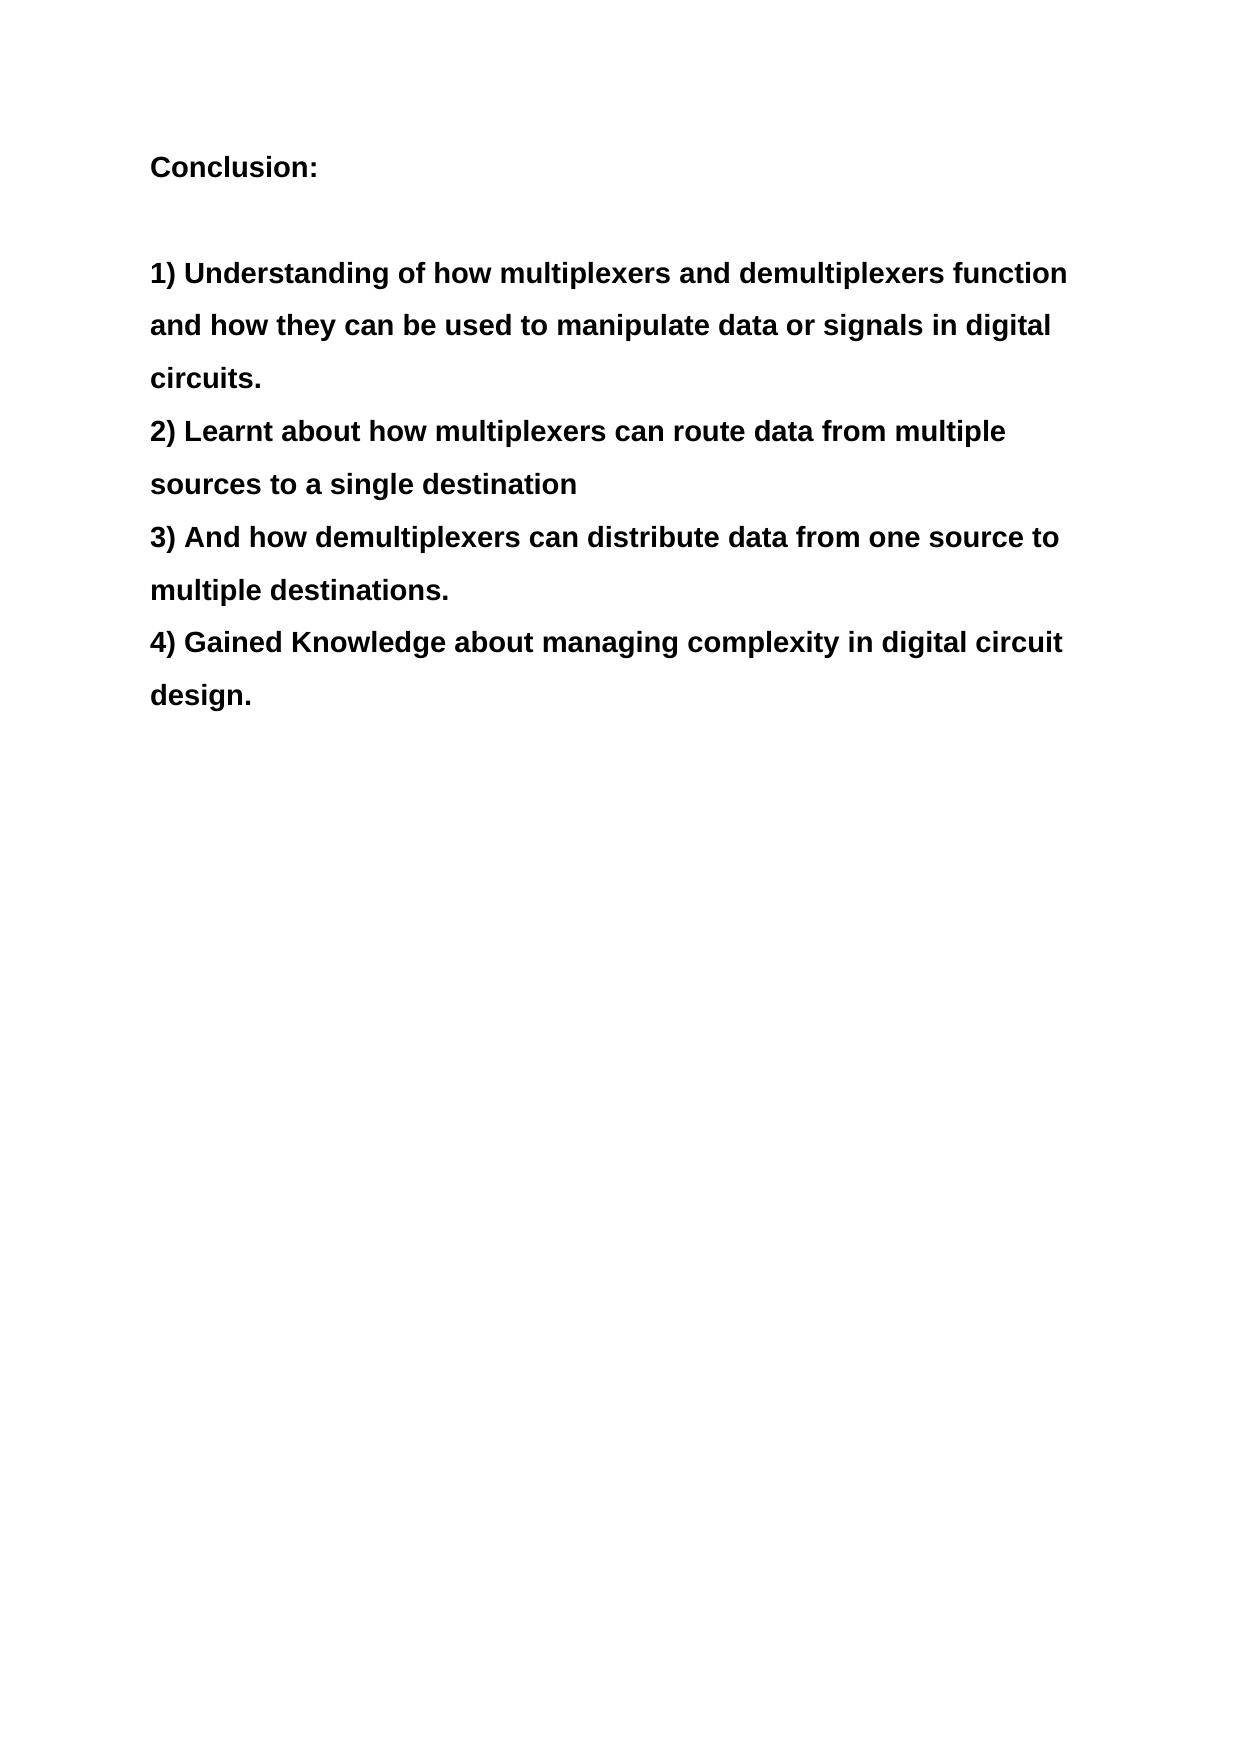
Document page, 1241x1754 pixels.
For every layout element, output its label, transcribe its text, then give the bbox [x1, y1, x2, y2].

text 3) And how demultiplexers can distribute data from one source to [150, 520, 1090, 553]
text multiple destinations. [150, 572, 1090, 606]
text design. [150, 678, 1090, 712]
text 1) Understanding of how multiplexers and demultiplexers function [150, 256, 1090, 289]
text 2) Learnt about how multiplexers can route data from multiple [150, 414, 1090, 448]
text circuits. [150, 361, 1090, 395]
text Conclusion: [150, 150, 1090, 183]
text 4) Gained Knowledge about managing complexity in digital circuit [150, 625, 1090, 659]
text and how they can be used to manipulate data or signals in digital [150, 308, 1090, 342]
text sources to a single destination [150, 467, 1090, 500]
